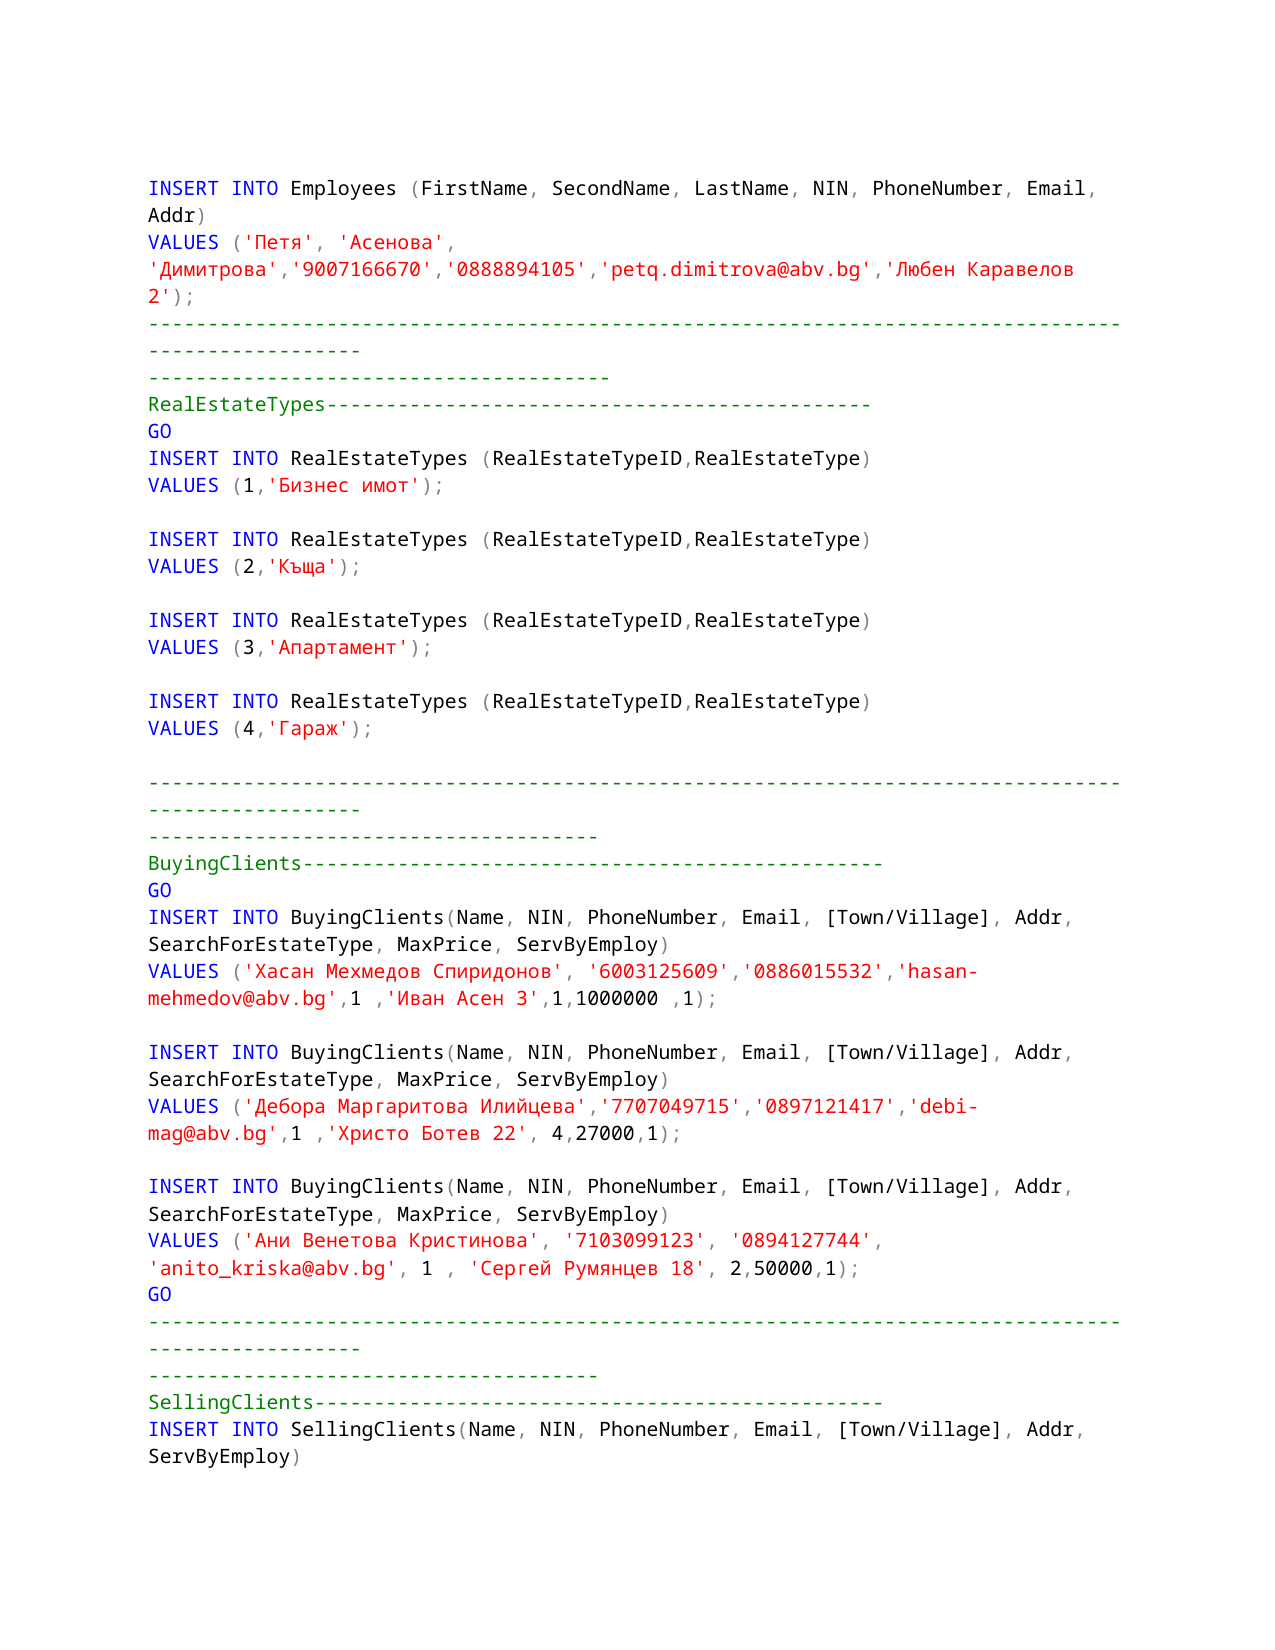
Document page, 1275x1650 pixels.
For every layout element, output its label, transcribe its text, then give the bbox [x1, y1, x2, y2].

text VALUES (1,'Бизнес имот'); [148, 471, 1127, 498]
text INSERT INTO RealEstateTypes (RealEstateTypeID,RealEstateType) [148, 525, 1127, 552]
text GO [148, 1281, 1127, 1308]
text VALUES (4,'Гараж'); [148, 714, 1127, 741]
text VALUES ('Дебора Маргаритова Илийцева','7707049715','0897121417','debi-mag@abv.bg',1 ,'Христо Ботев 22', 4,27000,1); [148, 1092, 1127, 1146]
text INSERT INTO RealEstateTypes (RealEstateTypeID,RealEstateType) [148, 687, 1127, 714]
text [148, 1416, 1127, 1469]
text ---------------------------------------------------------------------------------------------------- [148, 768, 1127, 822]
text ---------------------------------------------------------------------------------------------------- [148, 1308, 1127, 1362]
text ---------------------------------------------------------------------------------------------------- [148, 309, 1127, 363]
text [148, 174, 1127, 228]
text VALUES ('Хасан Мехмедов Спиридонов', '6003125609','0886015532','hasan-mehmedov@abv.bg',1 ,'Иван Асен 3',1,1000000 ,1); [148, 957, 1127, 1011]
text VALUES ('Петя', 'Асенова', 'Димитрова','9007166670','0888894105','petq.dimitrova@abv.bg','Любен Каравелов 2'); [148, 228, 1127, 309]
text INSERT INTO BuyingClients(Name, NIN, PhoneNumber, Email, [Town/Village], Addr, SearchForEstateType, MaxPrice, ServByEmploy) [148, 903, 1127, 957]
text INSERT INTO BuyingClients(Name, NIN, PhoneNumber, Email, [Town/Village], Addr, SearchForEstateType, MaxPrice, ServByEmploy) [148, 1173, 1127, 1227]
text GO [148, 417, 1127, 444]
text --------------------------------------SellingClients------------------------------------------------ [148, 1362, 1127, 1416]
text VALUES ('Ани Венетова Кристинова', '7103099123', '0894127744', 'anito_kriska@abv.bg', 1 , 'Сергей Румянцев 18', 2,50000,1); [148, 1227, 1127, 1281]
text GO [148, 876, 1127, 903]
text INSERT INTO RealEstateTypes (RealEstateTypeID,RealEstateType) [148, 606, 1127, 633]
text INSERT INTO RealEstateTypes (RealEstateTypeID,RealEstateType) [148, 444, 1127, 471]
text VALUES (3,'Апартамент'); [148, 633, 1127, 660]
text --------------------------------------BuyingClients------------------------------------------------- [148, 822, 1127, 876]
text VALUES (2,'Къща'); [148, 552, 1127, 579]
text ---------------------------------------RealEstateTypes---------------------------------------------- [148, 363, 1127, 417]
text INSERT INTO BuyingClients(Name, NIN, PhoneNumber, Email, [Town/Village], Addr, SearchForEstateType, MaxPrice, ServByEmploy) [148, 1038, 1127, 1092]
